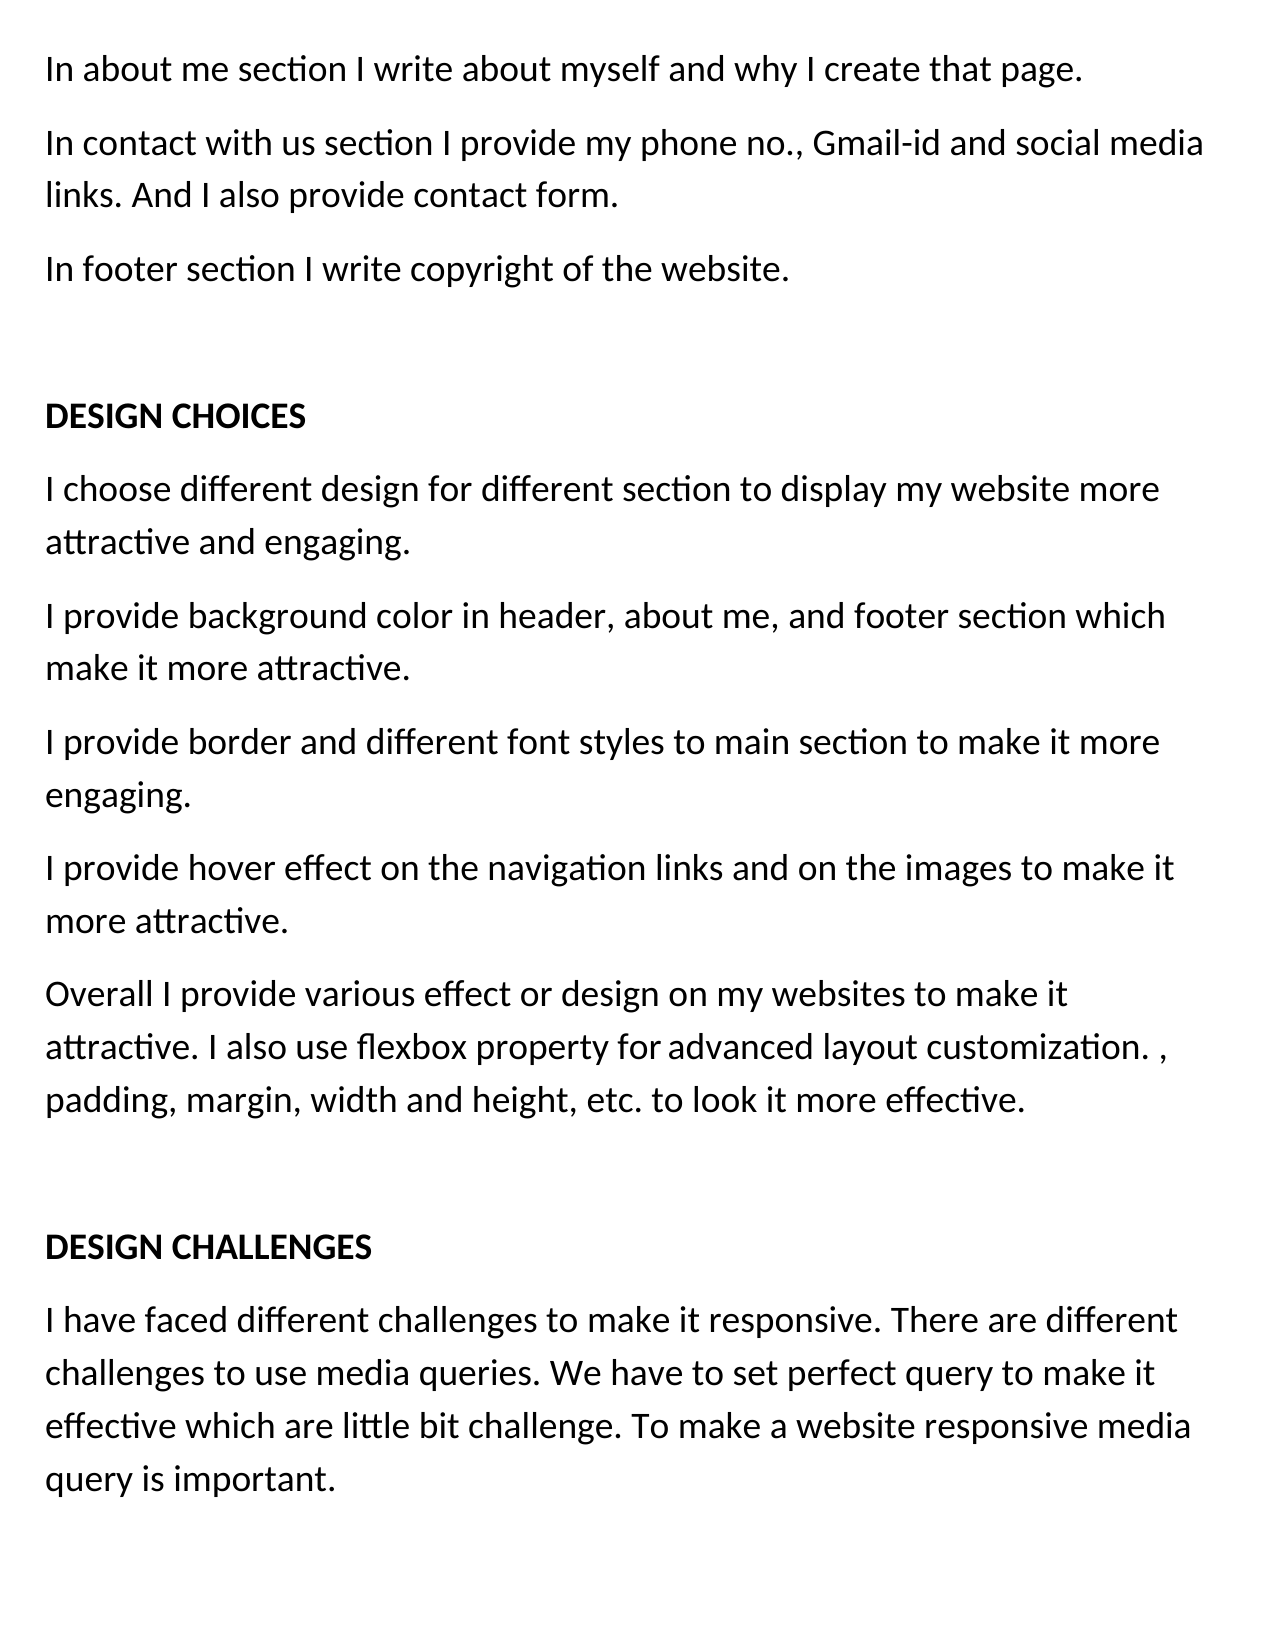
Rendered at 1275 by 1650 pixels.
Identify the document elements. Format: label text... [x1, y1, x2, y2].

text DESIGN CHOICES [45, 392, 1230, 438]
text In about me section I write about myself and why I create that page. [45, 45, 1230, 91]
text DESIGN CHALLENGES [45, 1223, 1230, 1269]
text I provide border and different font styles to main section to make it more engaging. [45, 718, 1230, 816]
text I choose different design for different section to display my website more attractive and engaging. [45, 465, 1230, 564]
text I provide background color in header, about me, and footer section which make it more attractive. [45, 592, 1230, 690]
text I provide hover effect on the navigation links and on the images to make it more attractive. [45, 844, 1230, 943]
text Overall I provide various effect or design on my websites to make it attractive. I also use flexbox property for advanced layout customization. , padding, margin, width and height, etc. to look it more effective. [45, 970, 1230, 1122]
text I have faced different challenges to make it responsive. There are different challenges to use media queries. We have to set perfect query to make it effective which are little bit challenge. To make a website responsive media query is important. [45, 1296, 1230, 1500]
text In contact with us section I provide my phone no., Gmail-id and social media links. And I also provide contact form. [45, 118, 1230, 217]
text In footer section I write copyright of the website. [45, 245, 1230, 291]
